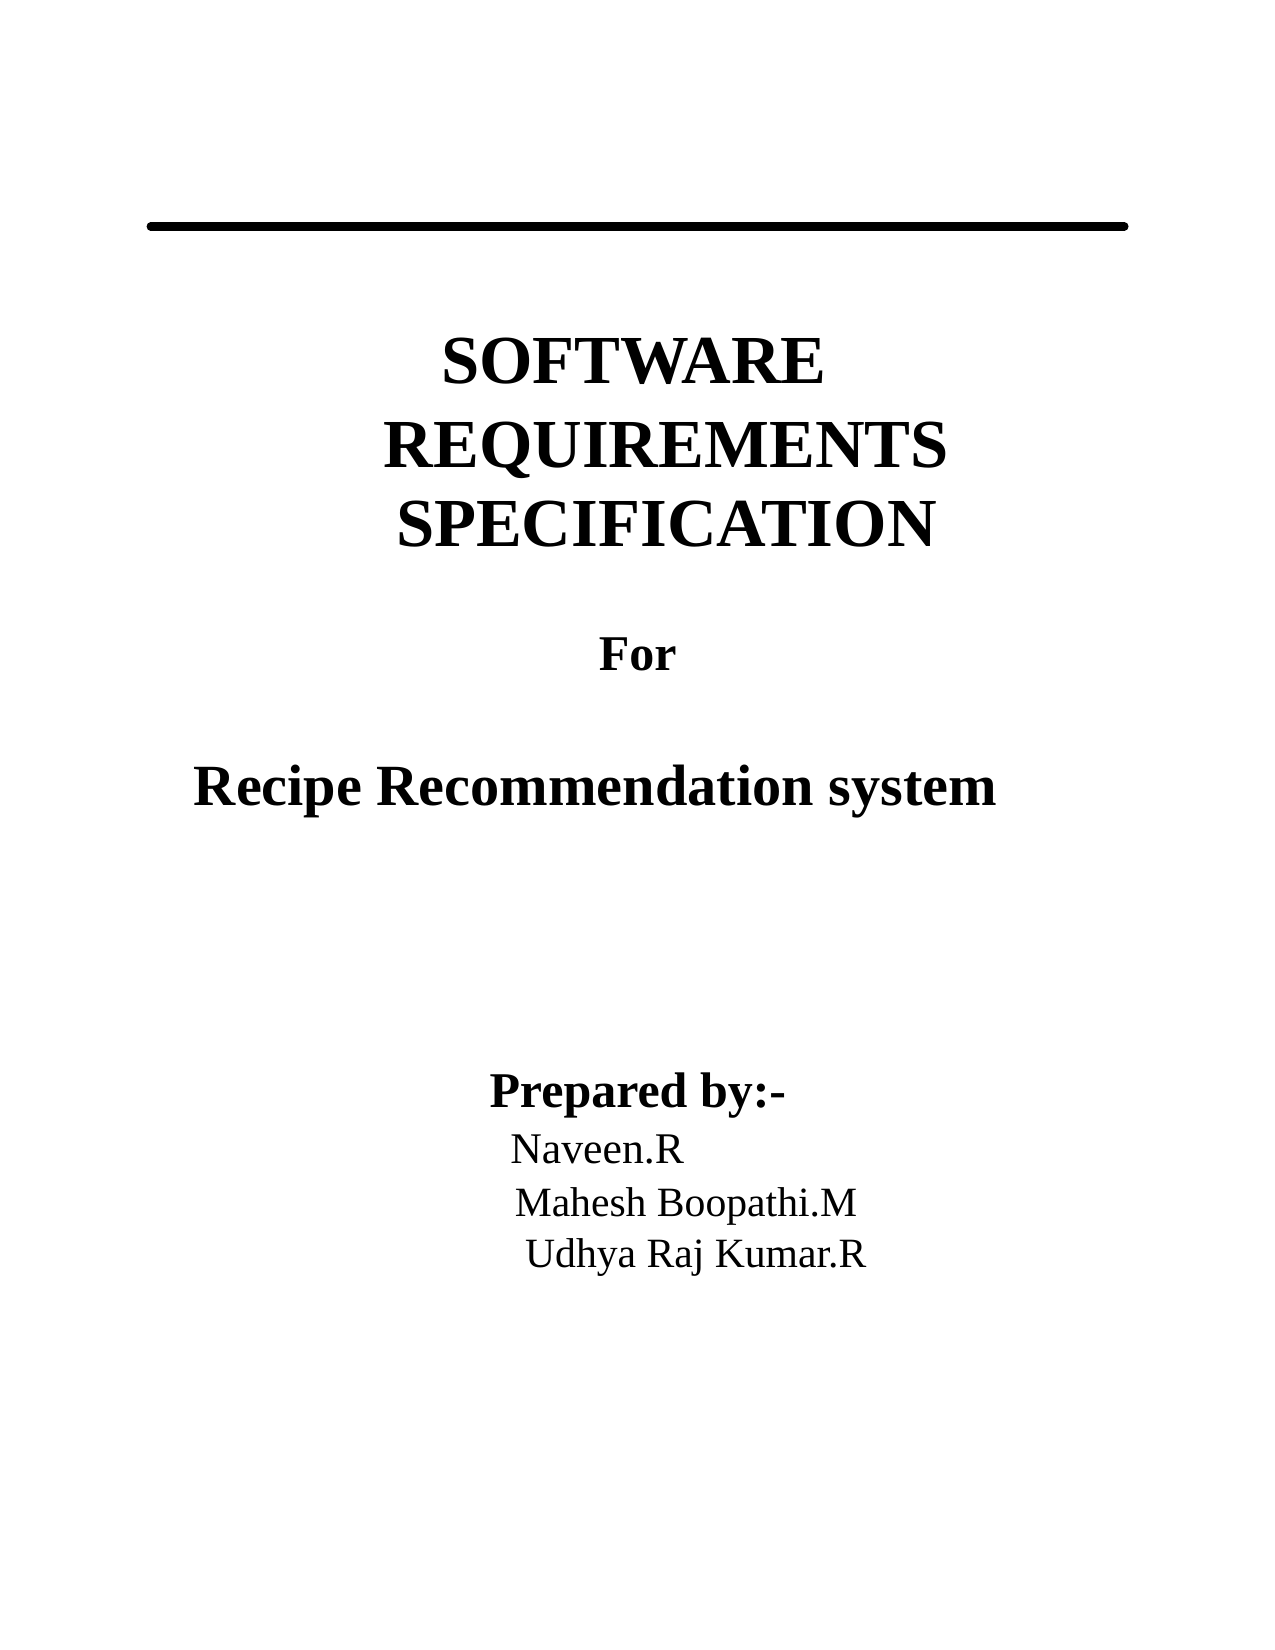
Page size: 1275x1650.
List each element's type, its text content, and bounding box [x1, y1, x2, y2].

text Prepared by:- [150, 1061, 1125, 1118]
text For [150, 623, 1125, 681]
subtitle Recipe Recommendation system [150, 751, 1003, 818]
text SOFTWARE [441, 319, 1182, 399]
text Naveen.R [150, 1123, 1144, 1173]
text Udhya Raj Kumar.R [150, 1229, 1144, 1277]
text REQUIREMENTS SPECIFICATION [150, 405, 1182, 561]
text Mahesh Boopathi.M [150, 1177, 1144, 1225]
